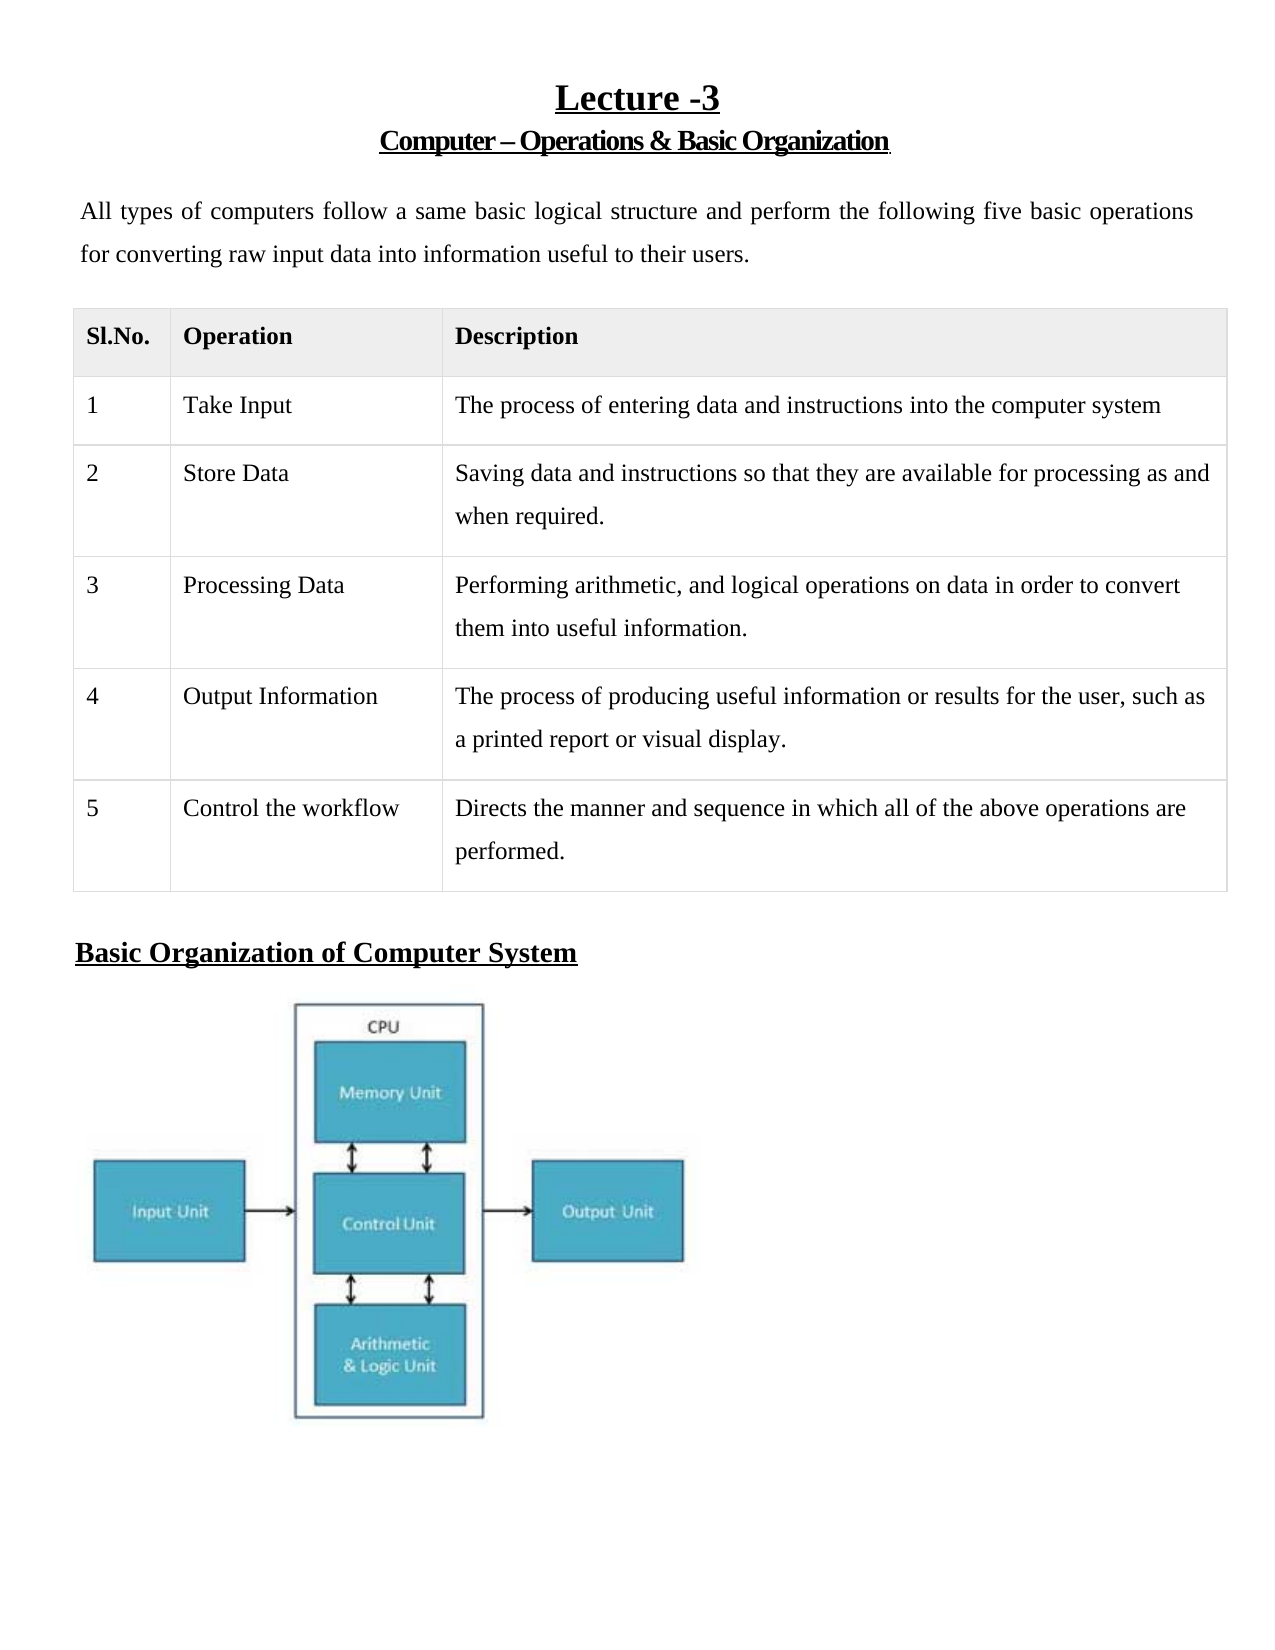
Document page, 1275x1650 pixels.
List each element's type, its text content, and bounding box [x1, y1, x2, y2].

table_cell Performing arithmetic, and logical operations on data in order to convert them into useful information. [443, 557, 1226, 667]
table_cell The process of entering data and instructions into the computer system [443, 377, 1226, 444]
subtitle Computer – Operations & Basic Organization [75, 123, 1195, 157]
picture [75, 985, 700, 1427]
table_cell Store Data [171, 446, 442, 556]
table_cell The process of producing useful information or results for the user, such as a printed report or visual display. [443, 669, 1226, 779]
table_header Operation [171, 309, 442, 376]
text Basic Organization of Computer System [75, 935, 1200, 969]
table_cell 2 [74, 446, 170, 556]
table_cell 5 [74, 781, 170, 891]
table_cell Take Input [171, 377, 442, 444]
table_cell 1 [74, 377, 170, 444]
table_cell Output Information [171, 669, 442, 779]
table_header Sl.No. [74, 309, 170, 376]
table_cell Control the workflow [171, 781, 442, 891]
table_cell 4 [74, 669, 170, 779]
text Lecture -3 [75, 75, 1200, 118]
table_cell Processing Data [171, 557, 442, 667]
text All types of computers follow a same basic logical structure and perform the following five basic operations for converting raw input data into information useful to their users. [80, 196, 1195, 268]
table_cell 3 [74, 557, 170, 667]
table_cell Saving data and instructions so that they are available for processing as and when required. [443, 446, 1226, 556]
table_cell Directs the manner and sequence in which all of the above operations are performed. [443, 781, 1226, 891]
table_header Description [443, 309, 1226, 376]
